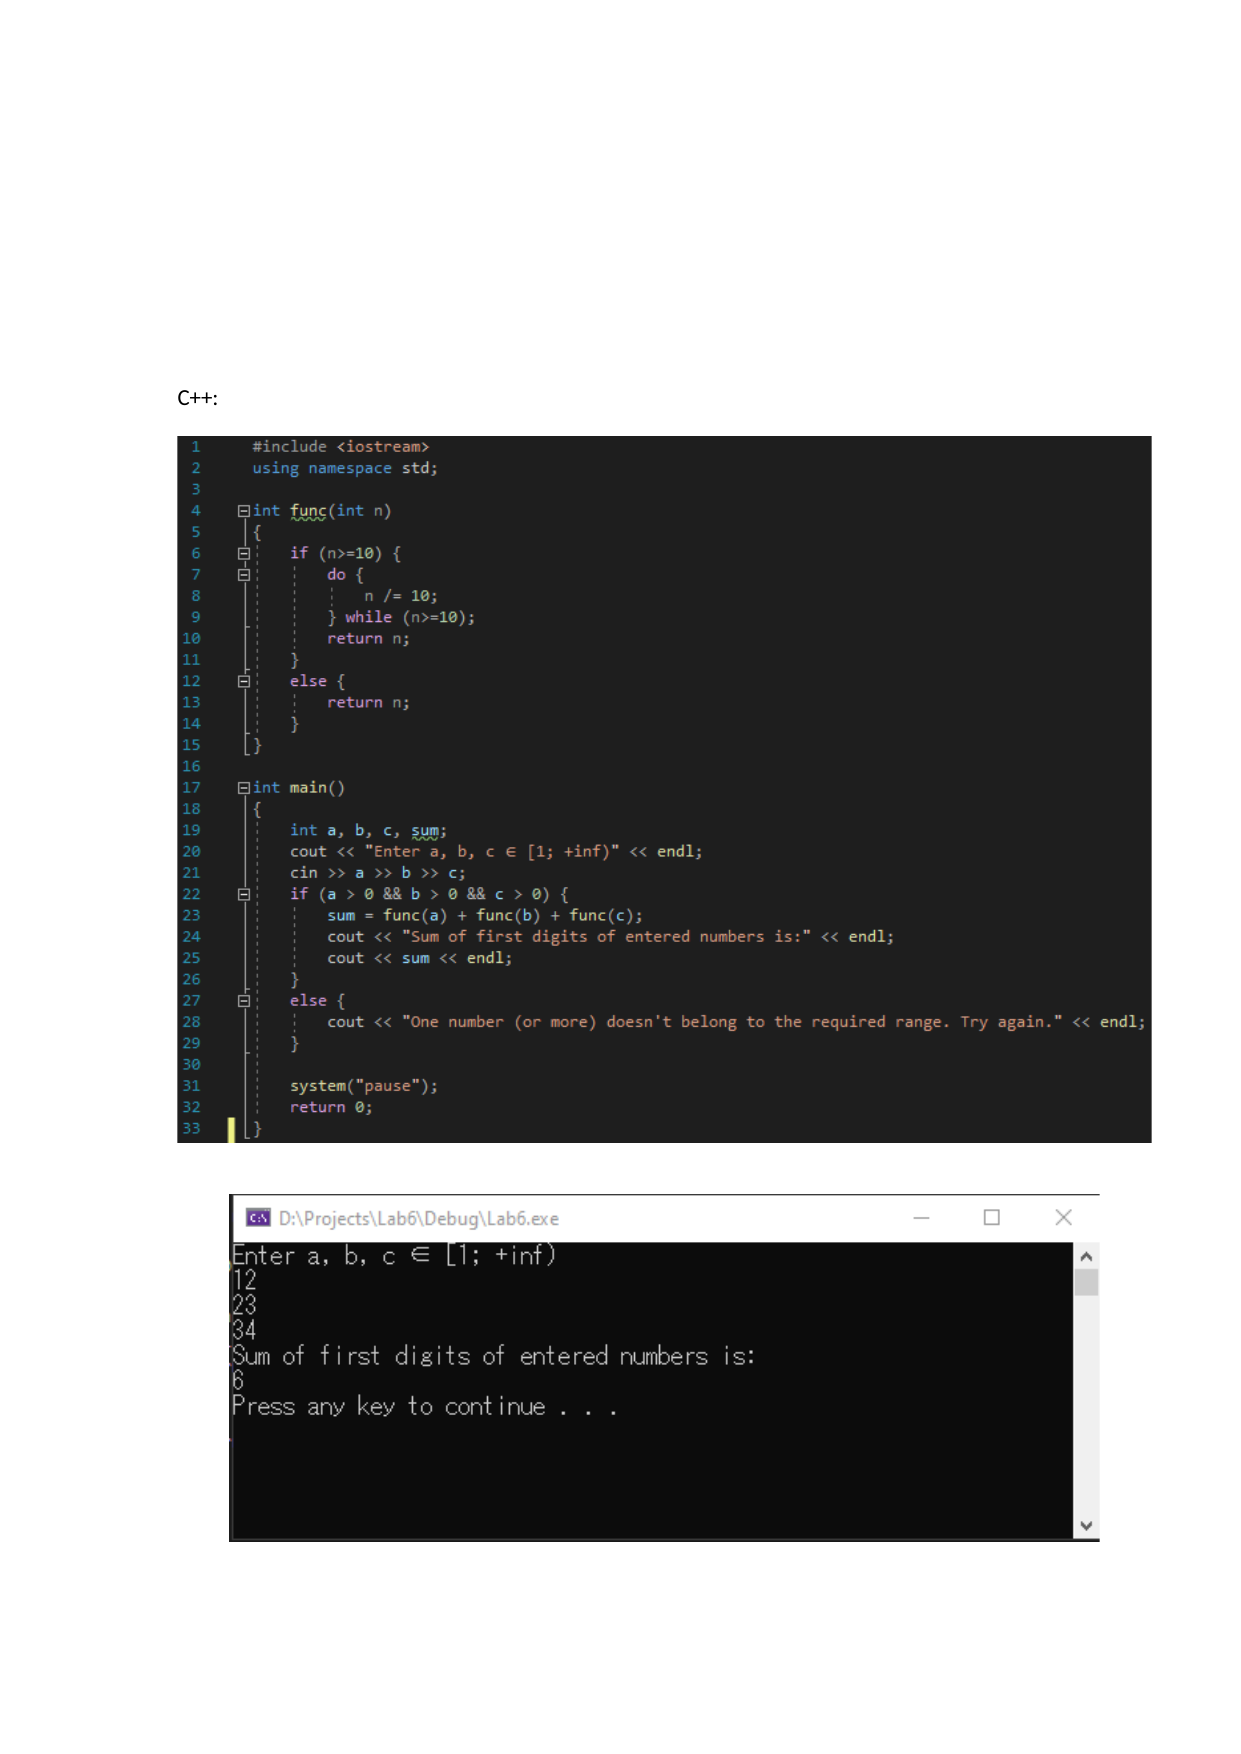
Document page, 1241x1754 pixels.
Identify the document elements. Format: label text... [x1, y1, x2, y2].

picture [177, 436, 1152, 1143]
text C++: [177, 383, 1152, 411]
picture [229, 1194, 1100, 1542]
